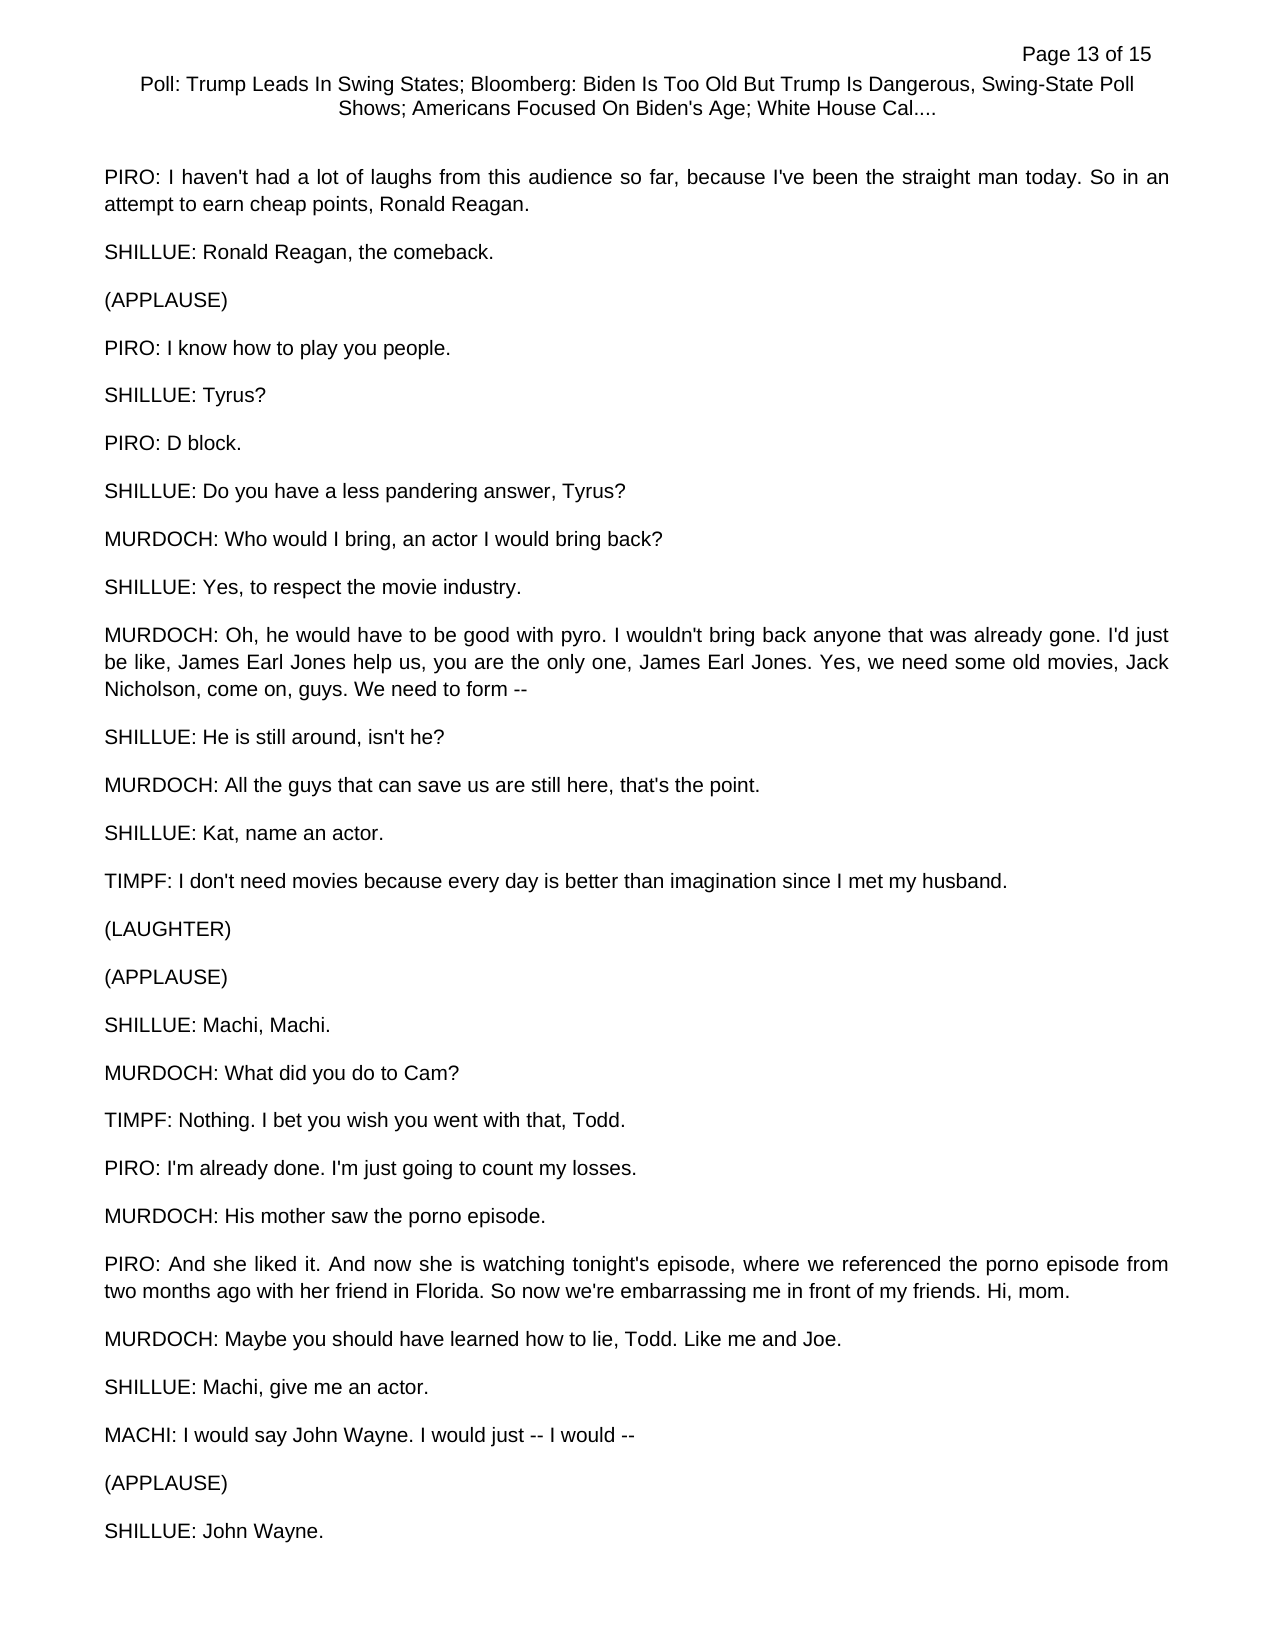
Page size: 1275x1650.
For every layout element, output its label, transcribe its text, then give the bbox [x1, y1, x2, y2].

text MURDOCH: All the guys that can save us are still here, that's the point. [104, 770, 1171, 797]
text MURDOCH: His mother saw the porno episode. [104, 1201, 1171, 1228]
text (APPLAUSE) [104, 1468, 1171, 1495]
text (APPLAUSE) [104, 961, 1171, 988]
text SHILLUE: Machi, Machi. [104, 1009, 1171, 1036]
text TIMPF: I don't need movies because every day is better than imagination since I met my husband. [104, 866, 1171, 893]
text SHILLUE: Yes, to respect the movie industry. [104, 572, 1171, 599]
text MURDOCH: Oh, he would have to be good with pyro. I wouldn't bring back anyone that was already gone. I'd just be like, James Earl Jones help us, you are the only one, James Earl Jones. Yes, we need some old movies, Jack Nicholson, come on, guys. We need to form -- [104, 620, 1171, 701]
text SHILLUE: Ronald Reagan, the comeback. [104, 236, 1171, 263]
text MURDOCH: Who would I bring, an actor I would bring back? [104, 524, 1171, 551]
text (APPLAUSE) [104, 284, 1171, 311]
text PIRO: And she liked it. And now she is watching tonight's episode, where we referenced the porno episode from two months ago with her friend in Florida. So now we're embarrassing me in front of my friends. Hi, mom. [104, 1249, 1171, 1303]
text SHILLUE: He is still around, isn't he? [104, 722, 1171, 749]
text MACHI: I would say John Wayne. I would just -- I would -- [104, 1420, 1171, 1447]
text PIRO: I know how to play you people. [104, 332, 1171, 359]
text (LAUGHTER) [104, 913, 1171, 941]
text SHILLUE: Machi, give me an actor. [104, 1372, 1171, 1399]
text PIRO: I haven't had a lot of laughs from this audience so far, because I've been the straight man today. So in an attempt to earn cheap points, Ronald Reagan. [104, 161, 1171, 216]
text PIRO: I'm already done. I'm just going to count my losses. [104, 1153, 1171, 1180]
text SHILLUE: Kat, name an actor. [104, 818, 1171, 845]
text PIRO: D block. [104, 428, 1171, 455]
text SHILLUE: Tyrus? [104, 380, 1171, 407]
text TIMPF: Nothing. I bet you wish you went with that, Todd. [104, 1105, 1171, 1132]
text SHILLUE: Do you have a less pandering answer, Tyrus? [104, 476, 1171, 503]
text SHILLUE: John Wayne. [104, 1516, 1171, 1543]
text MURDOCH: What did you do to Cam? [104, 1057, 1171, 1084]
text MURDOCH: Maybe you should have learned how to lie, Todd. Like me and Joe. [104, 1324, 1171, 1351]
